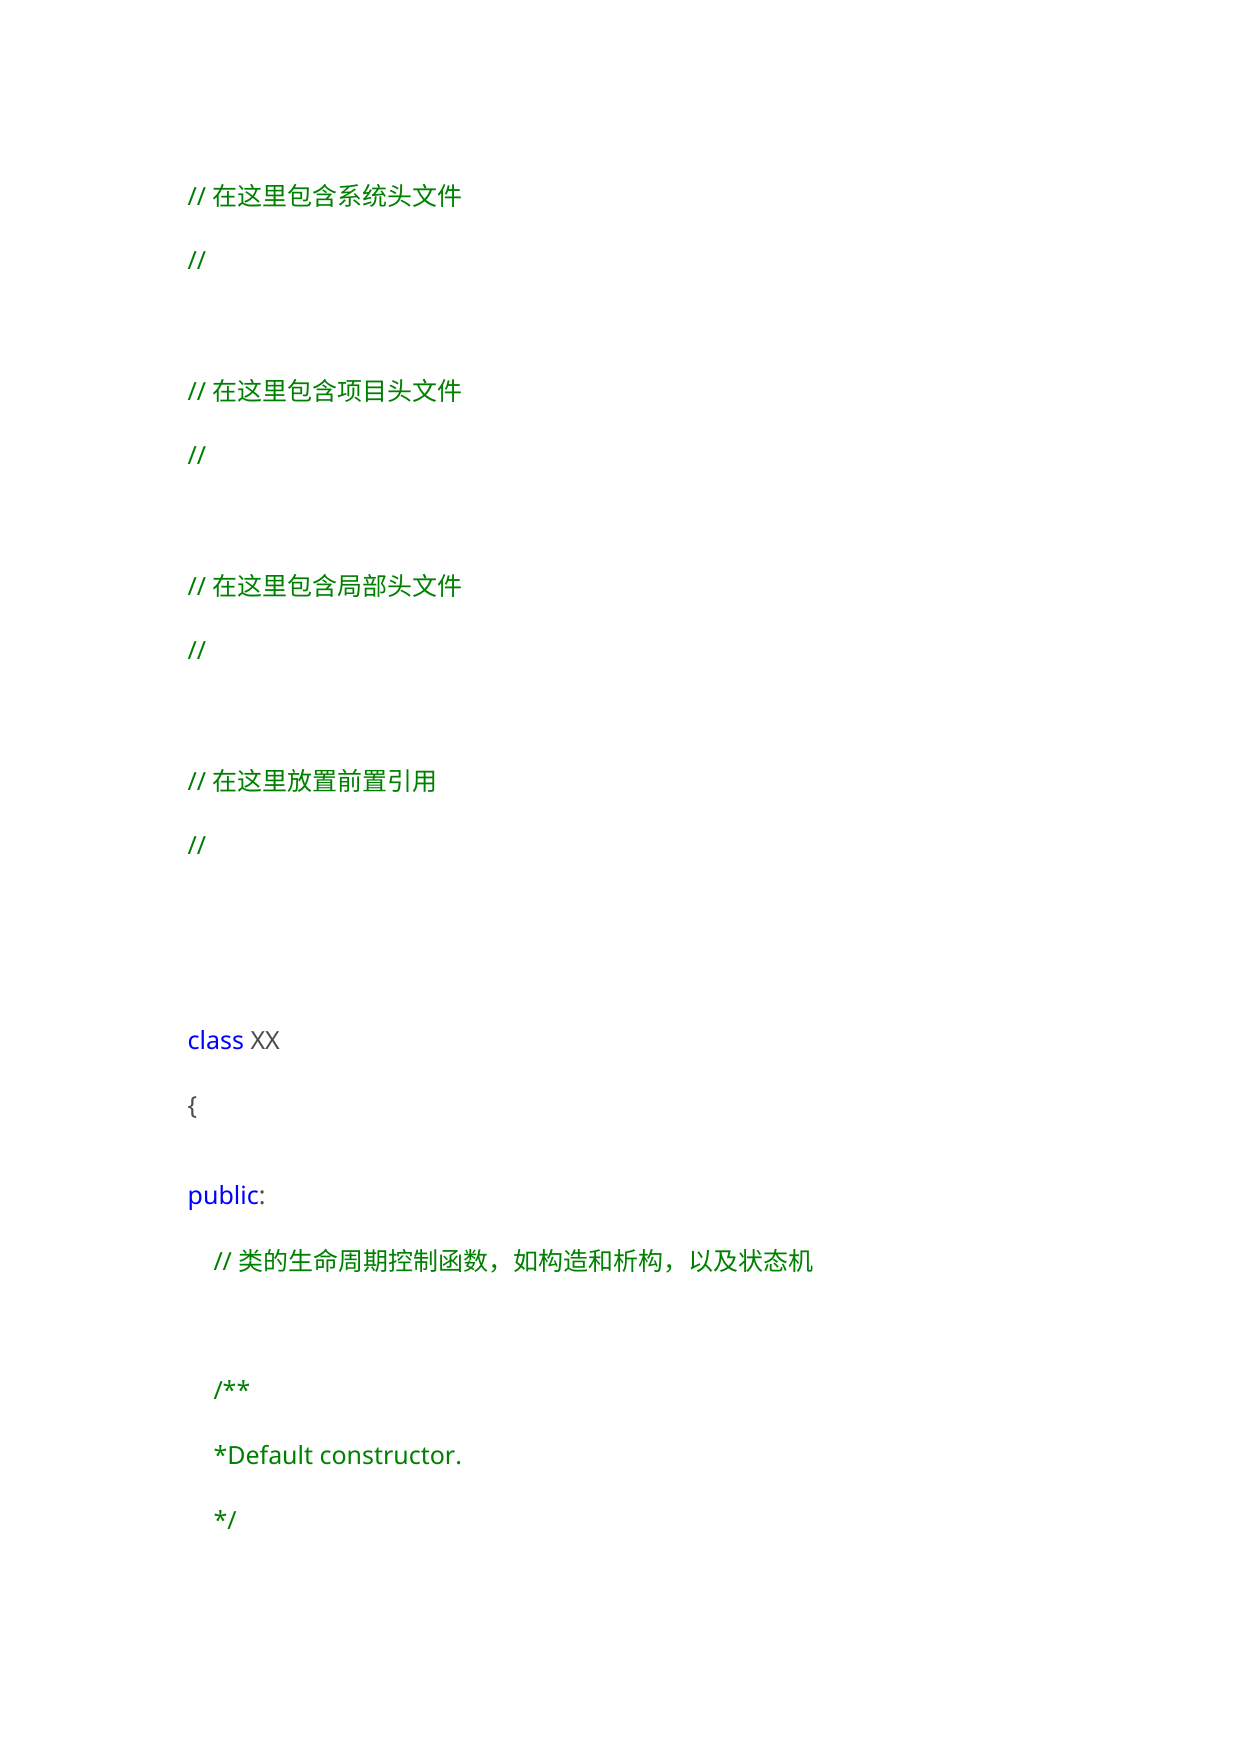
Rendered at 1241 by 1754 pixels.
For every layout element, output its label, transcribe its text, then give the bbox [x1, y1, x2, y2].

text // [187, 422, 1053, 487]
text // [187, 812, 1053, 877]
text */ [187, 1487, 1053, 1552]
text class XX [187, 1007, 1053, 1072]
text // 在这里放置前置引用 [187, 747, 1053, 812]
text // [187, 227, 1053, 292]
text *Default constructor. [187, 1422, 1053, 1487]
text public: [187, 1162, 1053, 1227]
text // 在这里包含系统头文件 [187, 162, 1053, 227]
text // 在这里包含项目头文件 [187, 357, 1053, 422]
text // [187, 617, 1053, 682]
text // 类的生命周期控制函数，如构造和析构，以及状态机 [187, 1227, 1053, 1292]
text // 在这里包含局部头文件 [187, 552, 1053, 617]
text /** [187, 1357, 1053, 1422]
text { [187, 1072, 1053, 1137]
